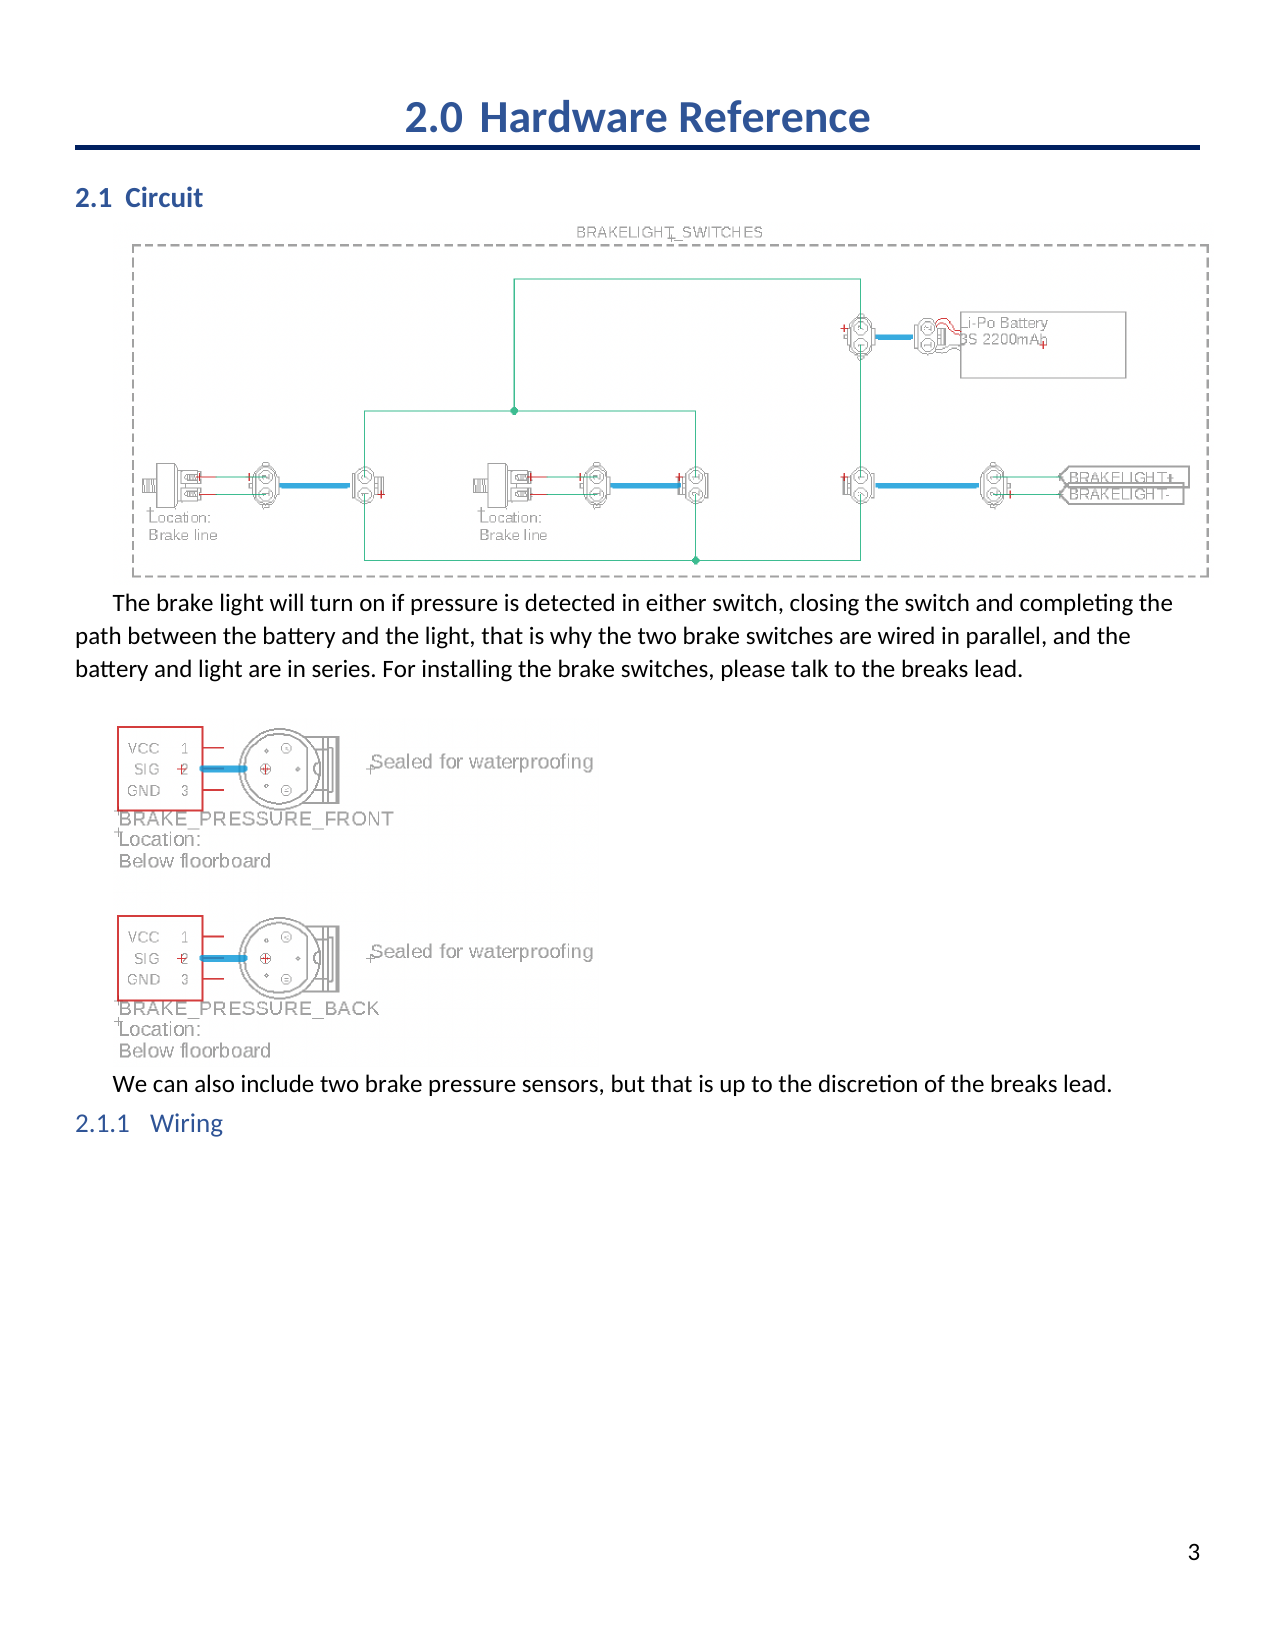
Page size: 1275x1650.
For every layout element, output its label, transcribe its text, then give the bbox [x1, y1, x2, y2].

picture [112, 718, 599, 1067]
text We can also include two brake pressure sensors, but that is up to the discretion of the breaks lead. [75, 1069, 1200, 1099]
text The brake light will turn on if pressure is detected in either switch, closing the switch and completing the path between the battery and the light, that is why the two brake switches are wired in parallel, and the battery and light are in series. For installing the brake switches, please talk to the breaks lead. [75, 587, 1200, 684]
picture [112, 222, 1214, 585]
subtitle Hardware Reference [75, 87, 1200, 145]
subtitle Wiring [75, 1106, 1200, 1139]
subtitle Circuit [75, 179, 1200, 215]
